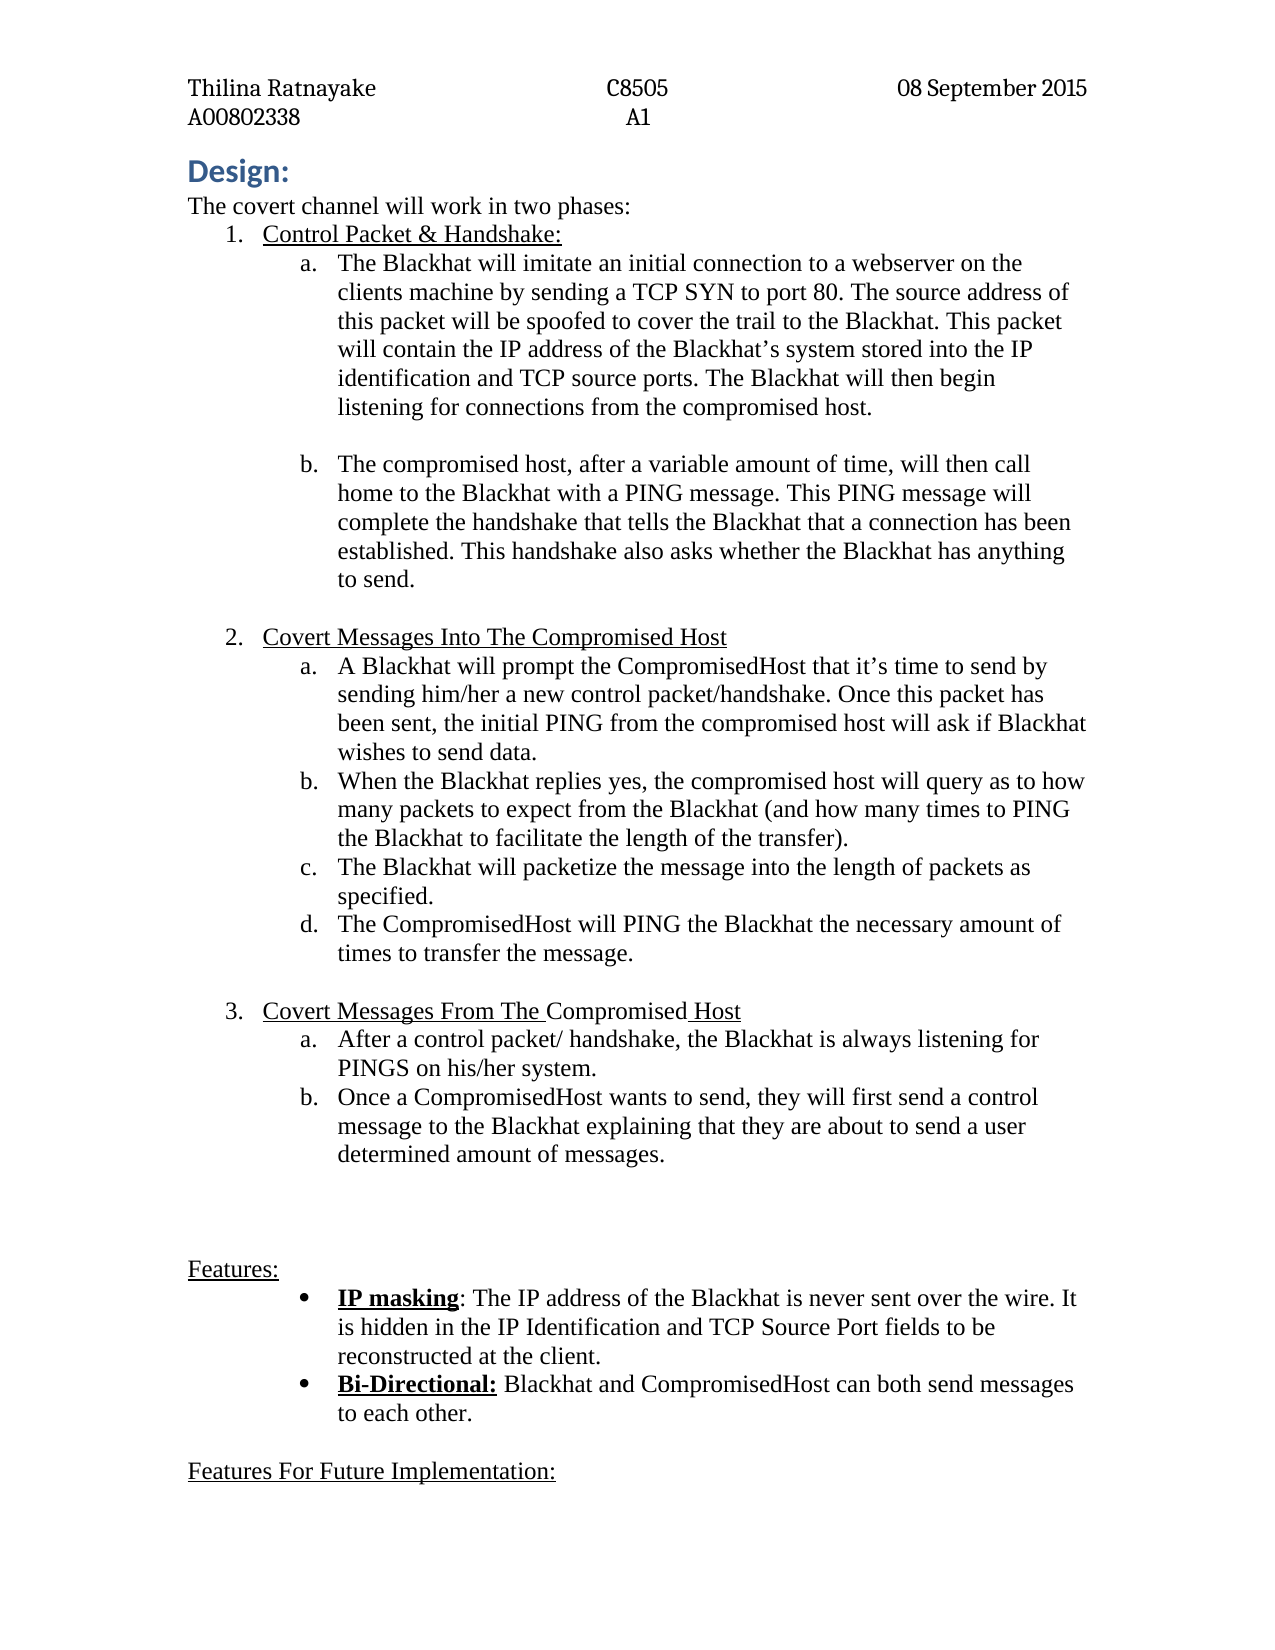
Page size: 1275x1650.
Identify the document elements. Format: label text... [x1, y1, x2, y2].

list After a control packet/ handshake, the Blackhat is always listening for PINGS on his/her system. [300, 1024, 1087, 1082]
list The Blackhat will imitate an initial connection to a webserver on the clients machine by sending a TCP SYN to port 80. The source address of this packet will be spoofed to cover the trail to the Blackhat. This packet will contain the IP address of the Blackhat’s system stored into the IP identification and TCP source ports. The Blackhat will then begin listening for connections from the compromised host. [300, 248, 1087, 449]
list A Blackhat will prompt the CompromisedHost that it’s time to send by sending him/her a new control packet/handshake. Once this packet has been sent, the initial PING from the compromised host will ask if Blackhat wishes to send data. [300, 651, 1087, 766]
list The Blackhat will packetize the message into the length of packets as specified. [300, 852, 1087, 909]
list When the Blackhat replies yes, the compromised host will query as to how many packets to expect from the Blackhat (and how many times to PING the Blackhat to facilitate the length of the transfer). [300, 766, 1087, 852]
text The covert channel will work in two phases: [187, 191, 1087, 219]
list IP masking: The IP address of the Blackhat is never sent over the wire. It is hidden in the IP Identification and TCP Source Port fields to be reconstructed at the client. [300, 1283, 1087, 1369]
list Once a CompromisedHost wants to send, they will first send a control message to the Blackhat explaining that they are about to send a user determined amount of messages. [300, 1082, 1087, 1168]
subtitle Design: [187, 150, 1087, 191]
list Covert Messages From The Compromised Host [225, 996, 1087, 1024]
text Features: [187, 1254, 1087, 1283]
list The CompromisedHost will PING the Blackhat the necessary amount of times to transfer the message. [300, 909, 1087, 996]
list Control Packet & Handshake: [225, 219, 1087, 248]
list Covert Messages Into The Compromised Host [225, 622, 1087, 651]
text Features For Future Implementation: [187, 1456, 1087, 1484]
list The compromised host, after a variable amount of time, will then call home to the Blackhat with a PING message. This PING message will complete the handshake that tells the Blackhat that a connection has been established. This handshake also asks whether the Blackhat has anything to send. [300, 449, 1087, 622]
list Bi-Directional: Blackhat and CompromisedHost can both send messages to each other. [300, 1369, 1087, 1427]
